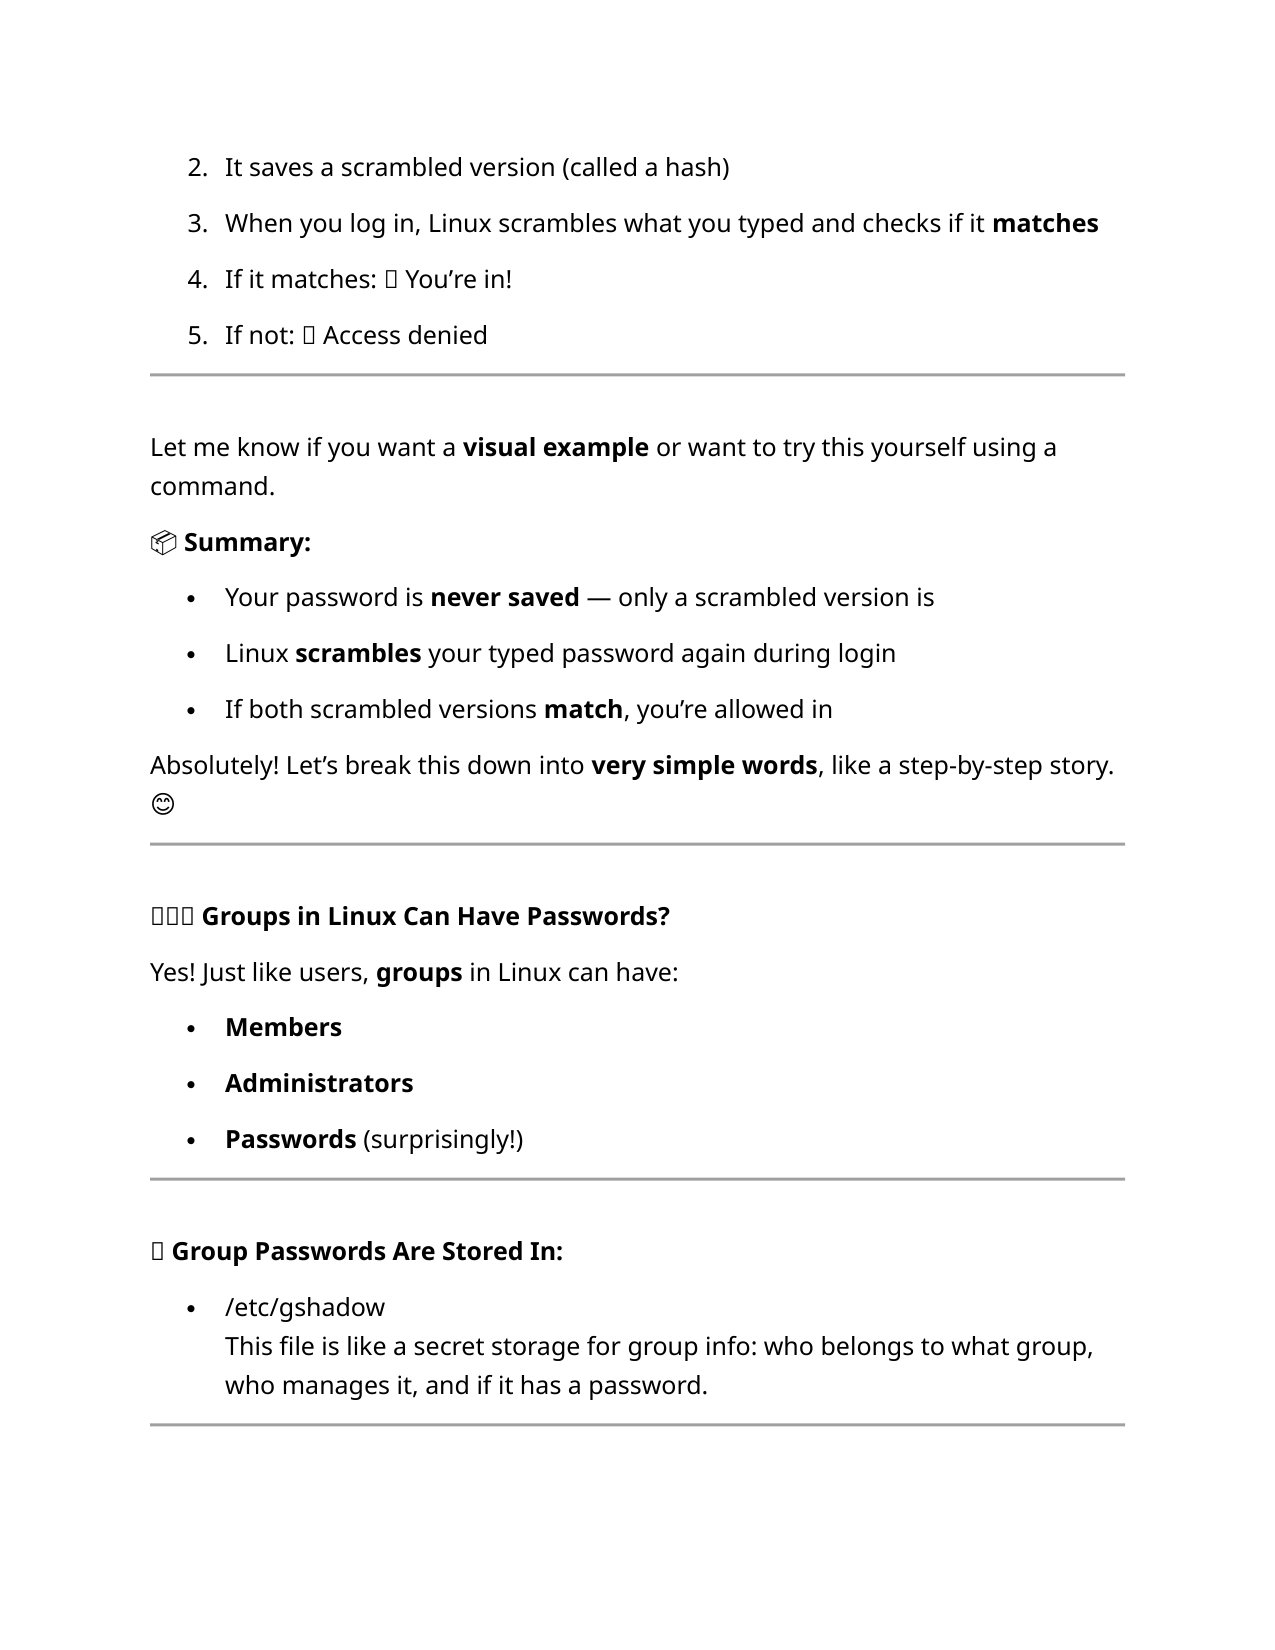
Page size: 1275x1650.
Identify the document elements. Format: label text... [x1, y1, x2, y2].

text 🧑‍🤝‍🧑 Groups in Linux Can Have Passwords? [150, 898, 1125, 932]
list /etc/gshadow This file is like a secret storage for group info: who belongs to what group, who manages it, and if it has a password. [187, 1289, 1125, 1402]
text Yes! Just like users, groups in Linux can have: [150, 954, 1125, 988]
text Let me know if you want a visual example or want to try this yourself using a command. [150, 429, 1125, 502]
list If both scrambled versions match, you’re allowed in [187, 692, 1125, 726]
list When you log in, Linux scrambles what you typed and checks if it matches [187, 206, 1125, 240]
list Passwords (surprisingly!) [187, 1122, 1125, 1156]
text Absolutely! Let’s break this down into very simple words, like a step-by-step story. 😊 [150, 747, 1125, 821]
list Members [187, 1010, 1125, 1044]
text 📁 Group Passwords Are Stored In: [150, 1233, 1125, 1267]
text 📦 Summary: [150, 524, 1125, 558]
list Administrators [187, 1066, 1125, 1100]
list Linux scrambles your typed password again during login [187, 636, 1125, 670]
list If not: ❌ Access denied [187, 317, 1125, 352]
list If it matches: ✅ You’re in! [187, 262, 1125, 296]
list Your password is never saved — only a scrambled version is [187, 580, 1125, 614]
list It saves a scrambled version (called a hash) [187, 150, 1125, 184]
